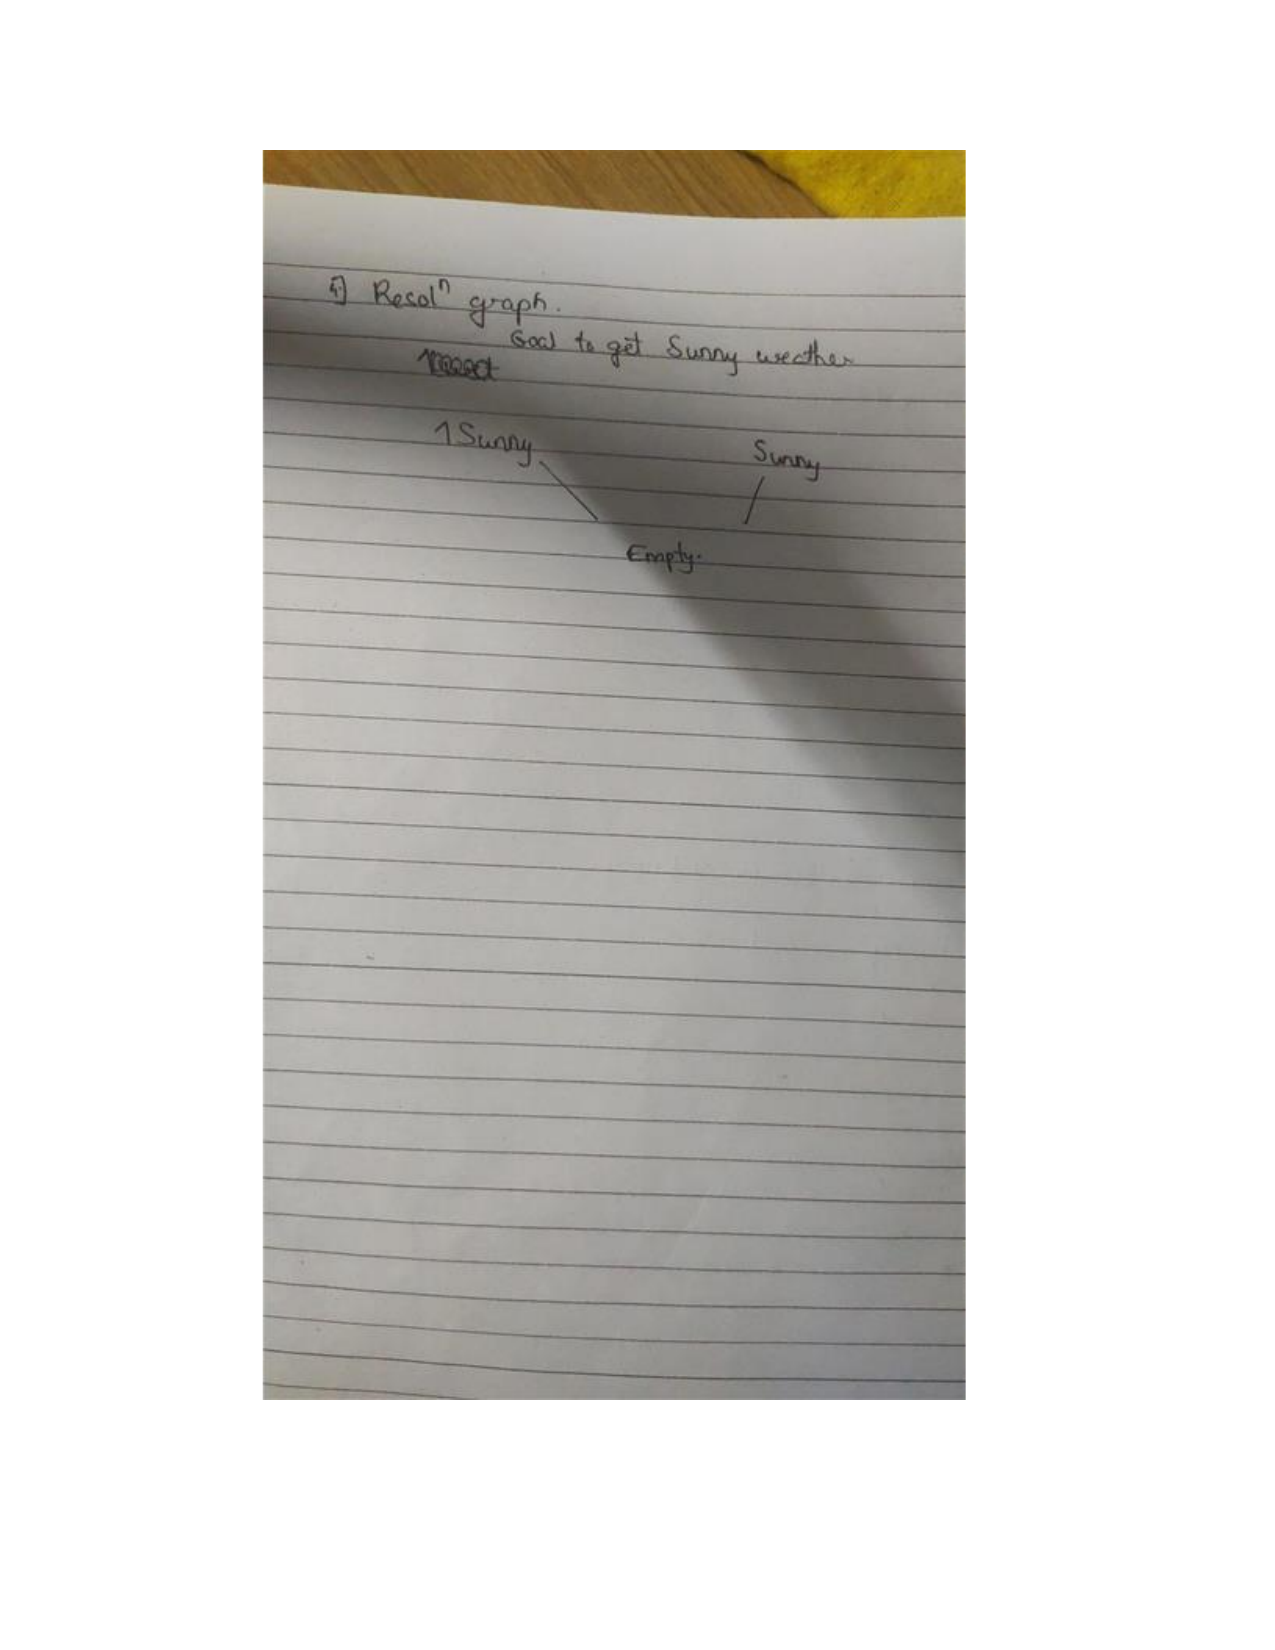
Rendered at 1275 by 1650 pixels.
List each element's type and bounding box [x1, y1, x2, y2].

picture [262, 150, 966, 1400]
